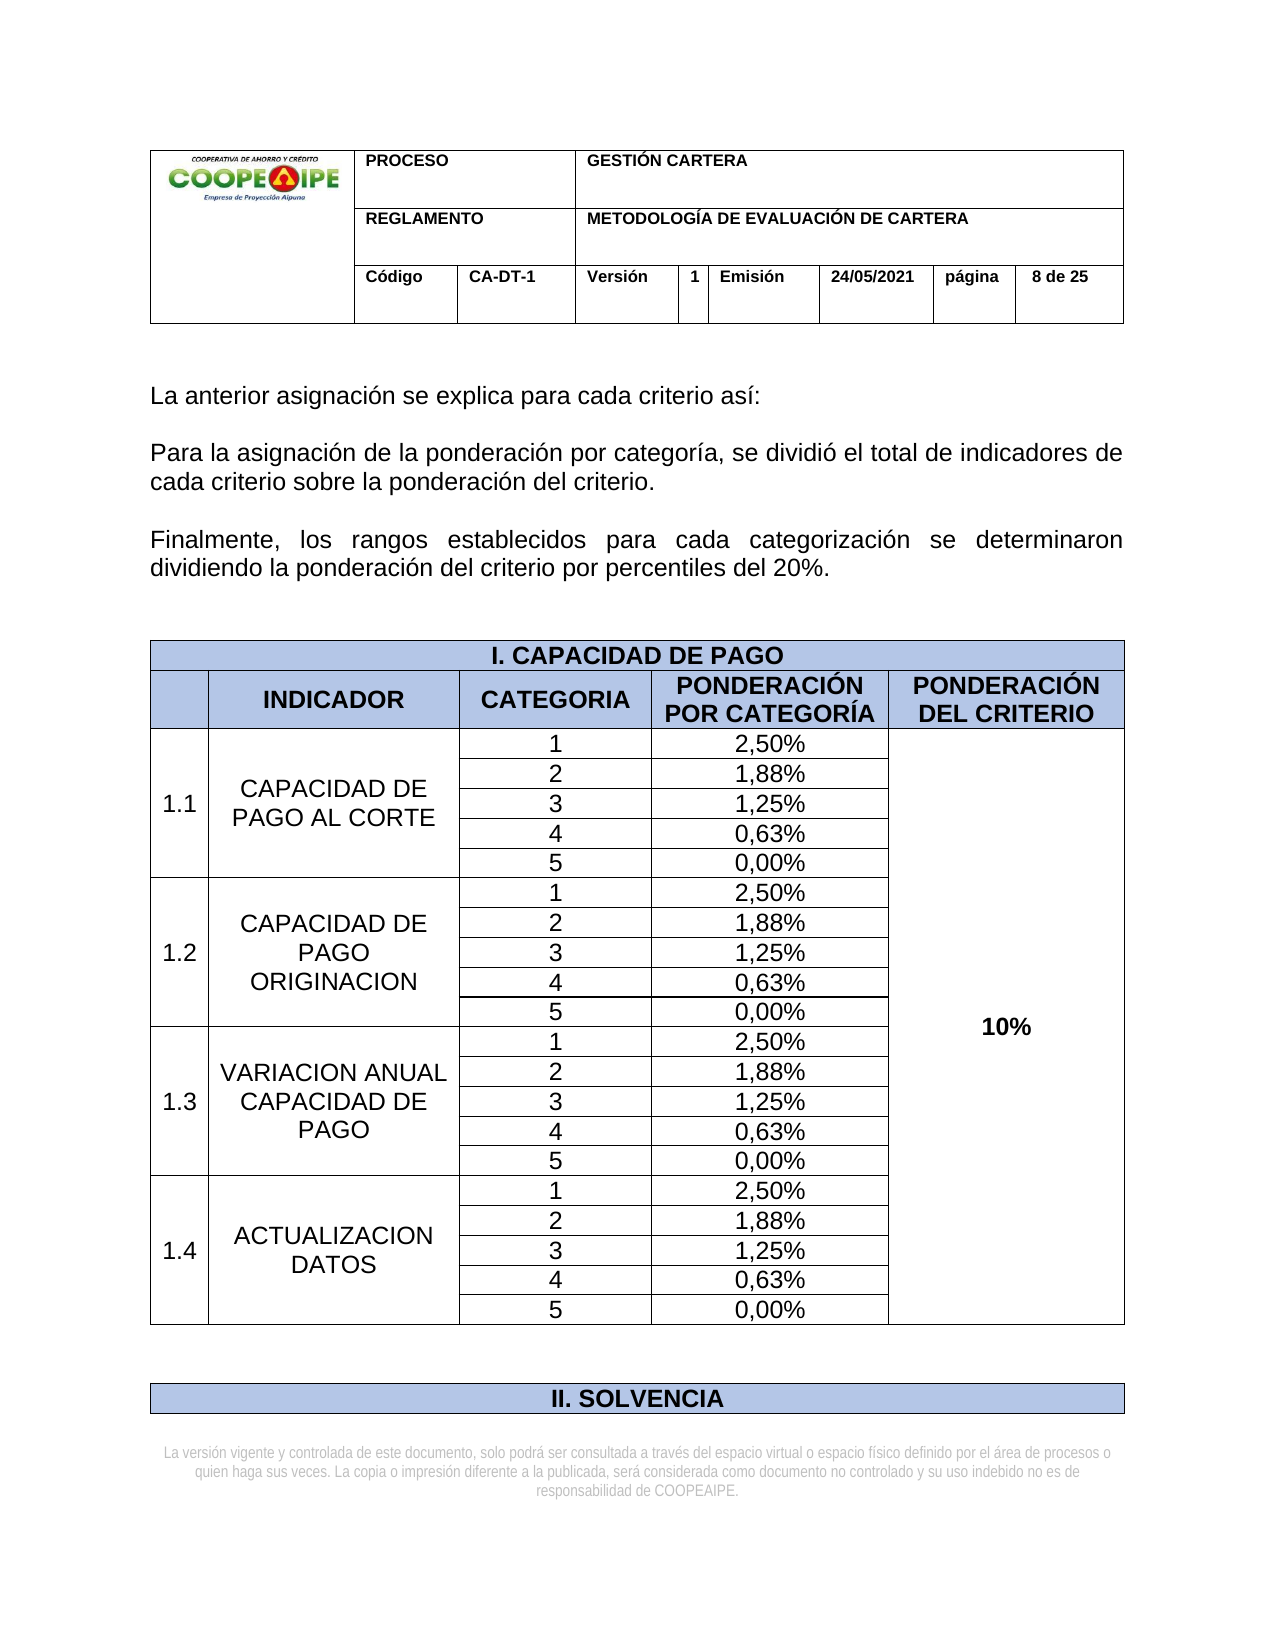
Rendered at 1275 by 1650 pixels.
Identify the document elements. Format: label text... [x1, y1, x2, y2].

table_cell ACTUALIZACION DATOS [209, 1176, 459, 1324]
table_cell 1,88% [652, 908, 888, 937]
table_cell 1,88% [652, 1057, 888, 1086]
table_cell 3 [460, 1236, 651, 1264]
picture [165, 151, 342, 203]
text Finalmente, los rangos establecidos para cada categorización se determinaron dividiendo la ponderación del criterio por percentiles del 20%. [150, 525, 1125, 582]
table_cell 1.3 [151, 1027, 208, 1175]
table_cell 2 [460, 1206, 651, 1235]
table_cell VARIACION ANUAL CAPACIDAD DE PAGO [209, 1027, 459, 1175]
table_cell 1,25% [652, 1087, 888, 1116]
table_cell 0,00% [652, 998, 888, 1026]
table_cell 0,63% [652, 819, 888, 847]
table_cell 3 [460, 938, 651, 967]
table_cell 5 [460, 998, 651, 1026]
table_cell 5 [460, 1295, 651, 1324]
table_cell 1,25% [652, 789, 888, 818]
table_cell 1 [460, 1027, 651, 1056]
table_header II. SOLVENCIA [151, 1384, 1124, 1413]
table_cell 2 [460, 908, 651, 937]
table_cell 1.4 [151, 1176, 208, 1324]
table_cell 2,50% [652, 1176, 888, 1205]
table_cell 3 [460, 1087, 651, 1116]
table_cell 0,00% [652, 849, 888, 877]
table_cell 0,63% [652, 968, 888, 996]
table_cell 2 [460, 1057, 651, 1086]
table_cell 0,00% [652, 1295, 888, 1324]
table_cell 0,63% [652, 1266, 888, 1294]
table_cell 1,25% [652, 938, 888, 967]
table_cell 1.2 [151, 878, 208, 1026]
table_cell PONDERACIÓN POR CATEGORÍA [652, 671, 888, 728]
table_cell 0,63% [652, 1117, 888, 1145]
table_cell 4 [460, 968, 651, 996]
table_cell 4 [460, 1117, 651, 1145]
table_cell 4 [460, 1266, 651, 1294]
table_cell 1 [460, 729, 651, 758]
table_cell PONDERACIÓN DEL CRITERIO [889, 671, 1124, 728]
table_cell CATEGORIA [460, 671, 651, 728]
text Para la asignación de la ponderación por categoría, se dividió el total de indicadores de cada criterio sobre la ponderación del criterio. [150, 438, 1125, 496]
table_cell 1,88% [652, 1206, 888, 1235]
text La anterior asignación se explica para cada criterio así: [150, 381, 1125, 410]
table_cell CAPACIDAD DE PAGO AL CORTE [209, 729, 459, 877]
table_cell 1,25% [652, 1236, 888, 1264]
table_cell 1.1 [151, 729, 208, 877]
table_cell INDICADOR [209, 671, 459, 728]
table_cell 1,88% [652, 759, 888, 788]
table_cell 2 [460, 759, 651, 788]
table_cell 1 [460, 1176, 651, 1205]
table_cell CAPACIDAD DE PAGO ORIGINACION [209, 878, 459, 1026]
table_cell 2,50% [652, 878, 888, 907]
table_cell 5 [460, 1146, 651, 1175]
table_cell 1 [460, 878, 651, 907]
table_cell 4 [460, 819, 651, 847]
table_cell 2,50% [652, 729, 888, 758]
table_cell [151, 671, 208, 728]
table_cell 3 [460, 789, 651, 818]
table_cell 2,50% [652, 1027, 888, 1056]
table_header I. CAPACIDAD DE PAGO [151, 641, 1124, 670]
table_cell 10% [889, 729, 1124, 1324]
table_cell 5 [460, 849, 651, 877]
table_cell 0,00% [652, 1146, 888, 1175]
